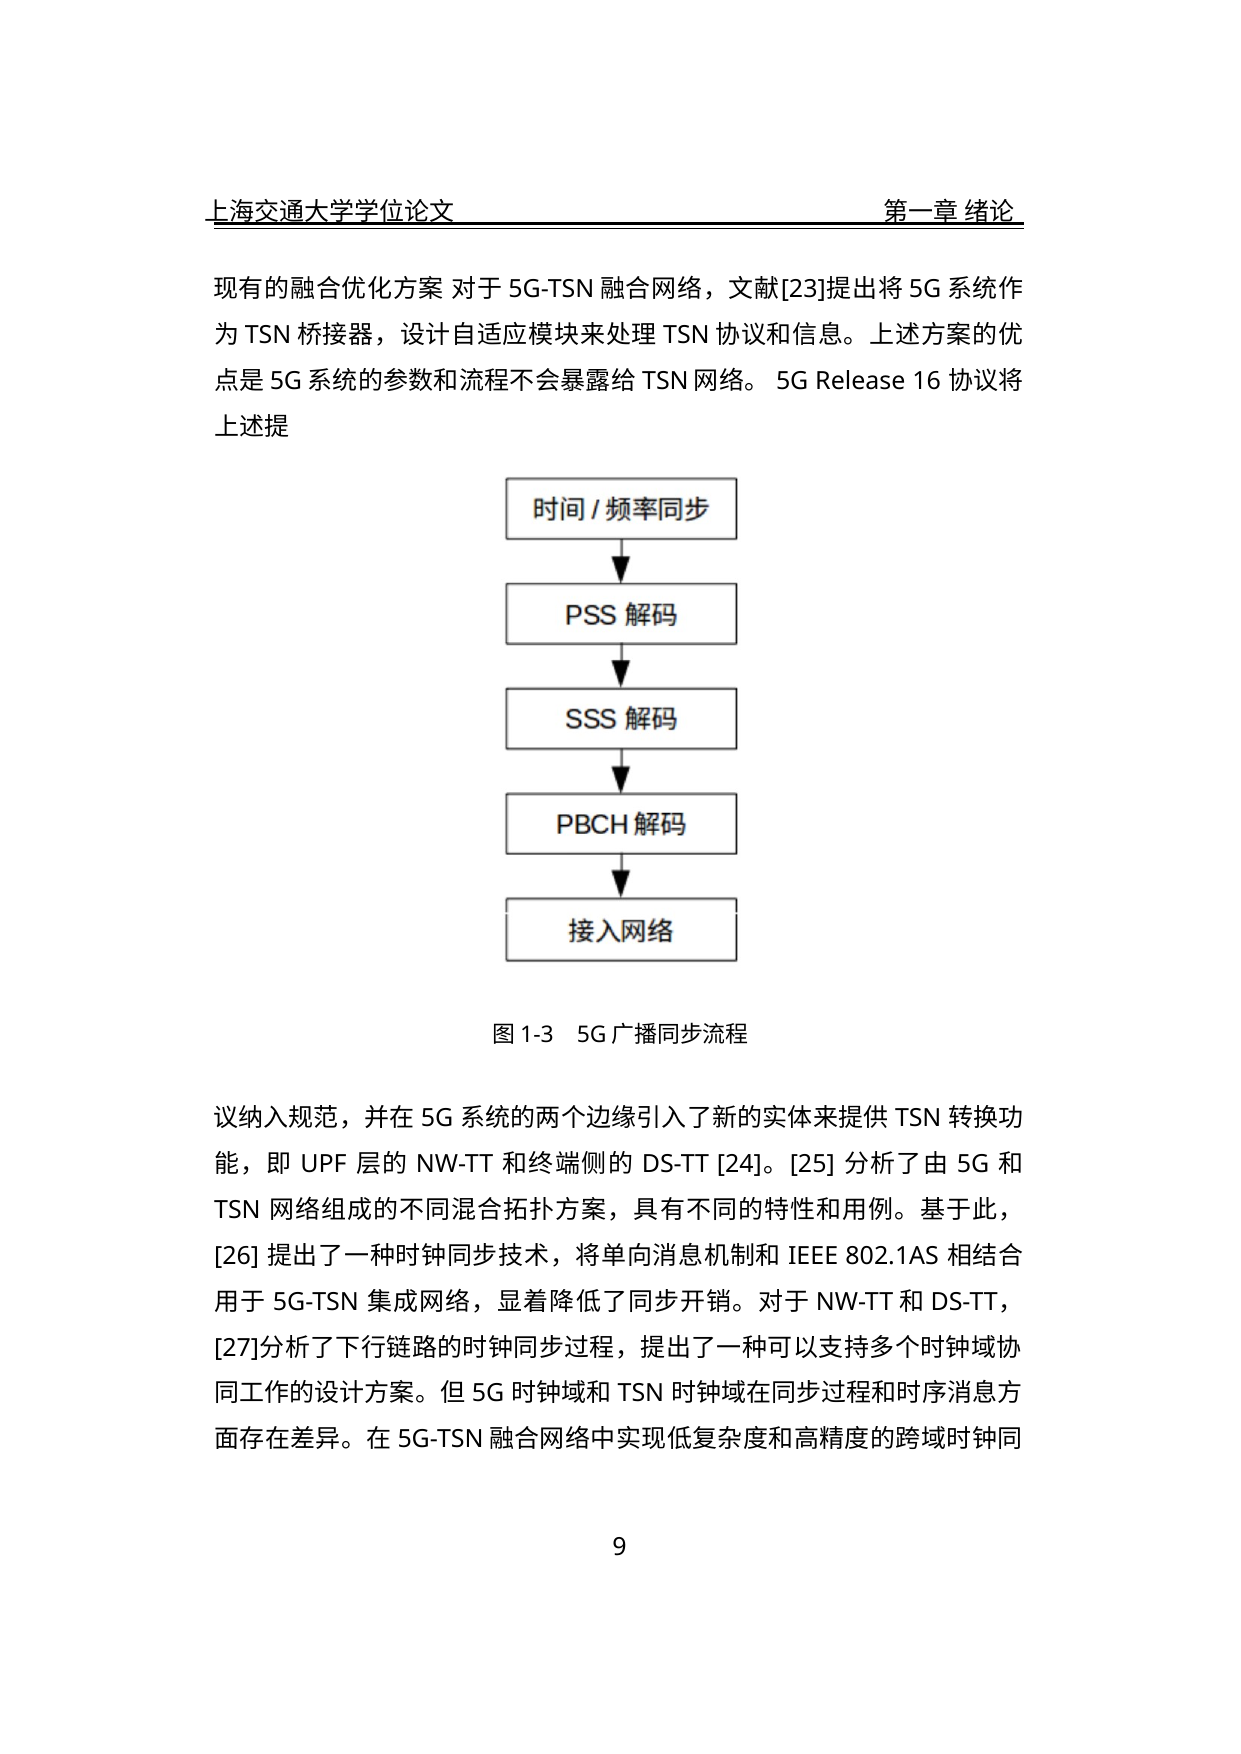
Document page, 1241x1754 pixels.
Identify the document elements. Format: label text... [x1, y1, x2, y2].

picture [471, 452, 767, 992]
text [213, 1097, 1024, 1455]
text 图 1-3 5G广播同步流程 [204, 1016, 1088, 1050]
text 现有的融合优化方案 对于5G-TSN融合网络，文献[23]提出将5G系统作为TSN桥接器，设计自适应模块来处理TSN协议和信息。上述方案的优点是5G系统的参数和流程不会暴露给TSN网络。 5G Release 16 协议将上述提 [213, 268, 1024, 442]
